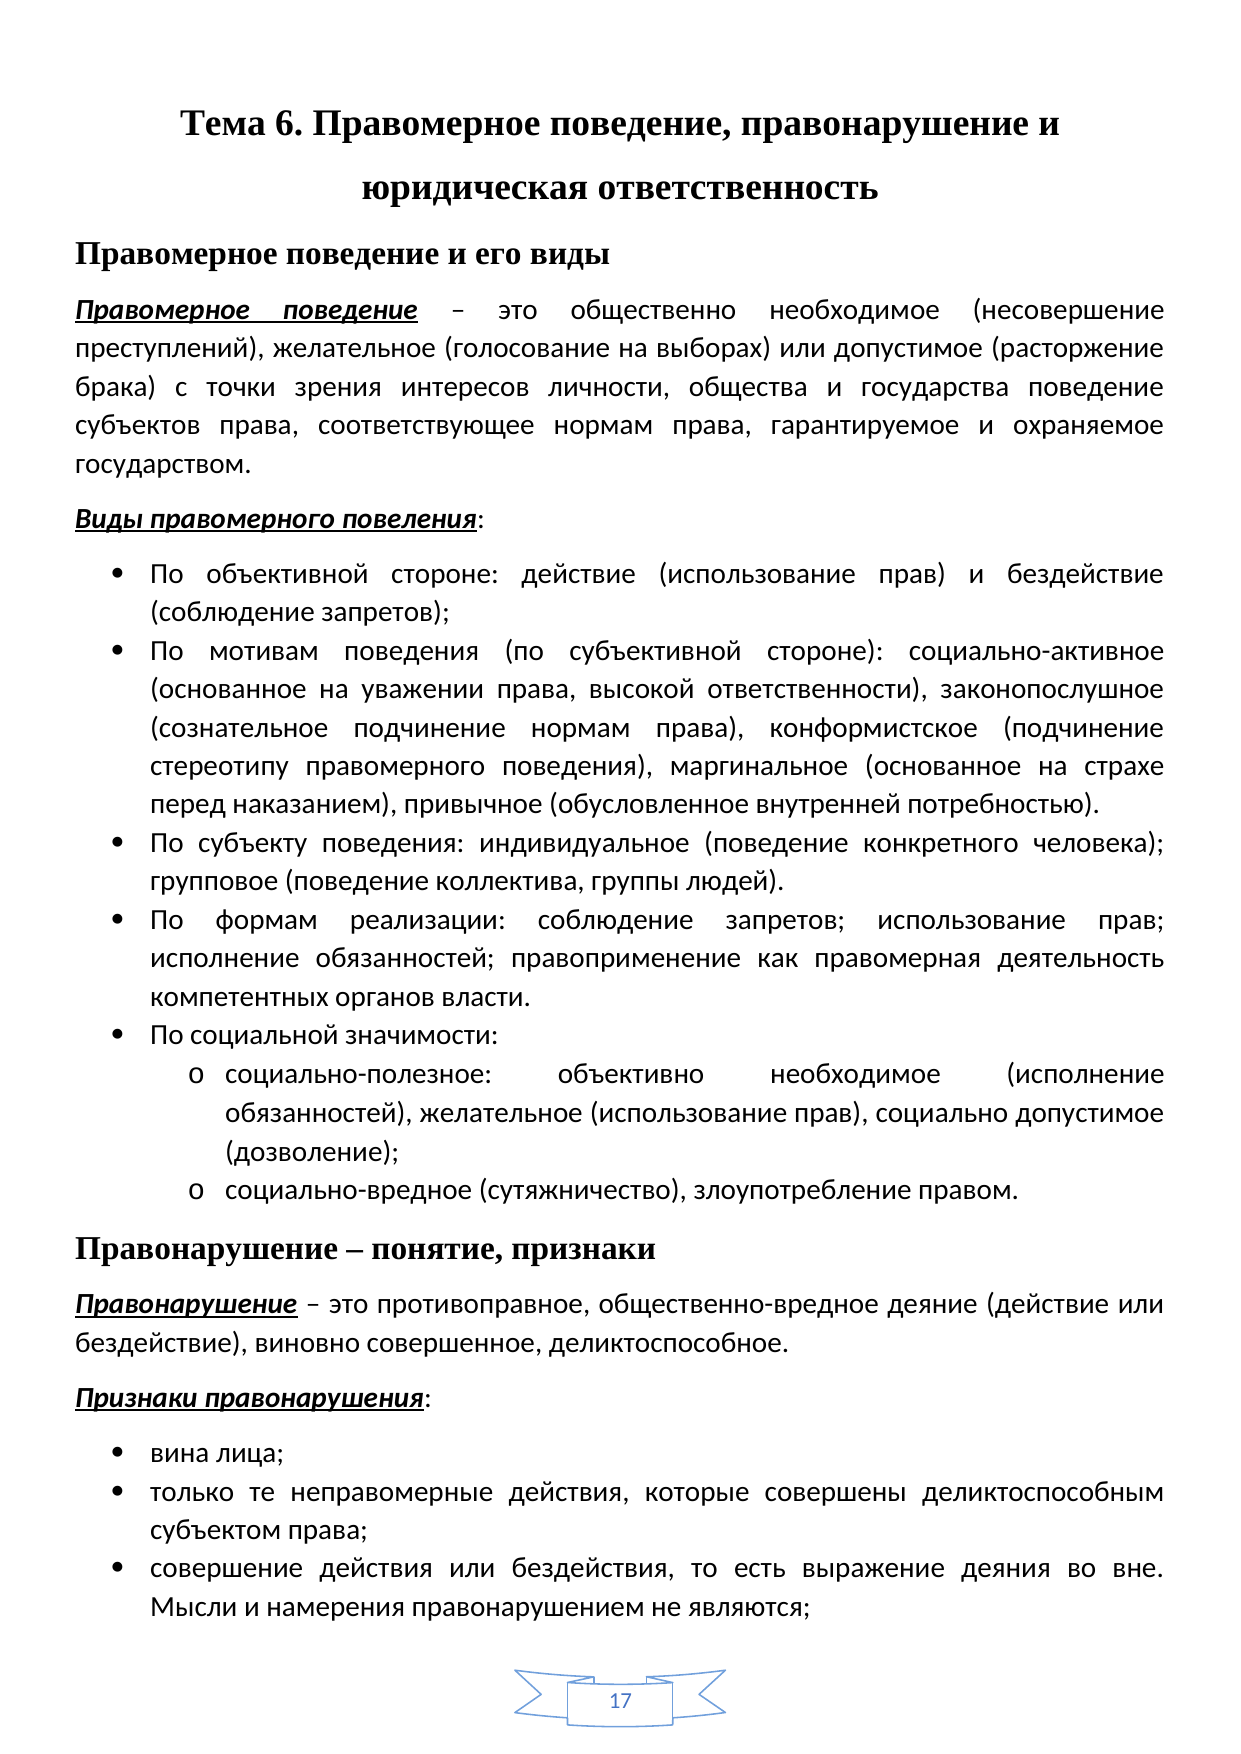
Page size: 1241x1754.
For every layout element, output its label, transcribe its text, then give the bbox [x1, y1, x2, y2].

list вина лица; [112, 1434, 1165, 1470]
list только те неправомерные действия, которые совершены деликтоспособным субъектом права; [112, 1473, 1165, 1547]
list По формам реализации: соблюдение запретов; использование прав; исполнение обязанностей; правоприменение как правомерная деятельность компетентных органов власти. [112, 901, 1165, 1013]
text Виды правомерного повеления: [75, 500, 1165, 536]
list По социальной значимости: [112, 1016, 1165, 1052]
subtitle Правонарушение – понятие, признаки [75, 1228, 1165, 1266]
subtitle Тема 6. Правомерное поведение, правонарушение и юридическая ответственность [75, 100, 1165, 208]
text Признаки правонарушения: [75, 1379, 1165, 1415]
list По мотивам поведения (по субъективной стороне): социально-активное (основанное на уважении права, высокой ответственности), законопослушное (сознательное подчинение нормам права), конформистское (подчинение стереотипу правомерного поведения), маргинальное (основанное на страхе перед наказанием), привычное (обусловленное внутренней потребностью). [112, 632, 1165, 821]
list социально-полезное: объективно необходимое (исполнение обязанностей), желательное (использование прав), социально допустимое (дозволение); [187, 1055, 1165, 1169]
list По субъекту поведения: индивидуальное (поведение конкретного человека); групповое (поведение коллектива, группы людей). [112, 824, 1165, 898]
list совершение действия или бездействия, то есть выражение деяния во вне. Мысли и намерения правонарушением не являются; [112, 1549, 1165, 1624]
list социально-вредное (сутяжничество), злоупотребление правом. [187, 1171, 1165, 1208]
list По объективной стороне: действие (использование прав) и бездействие (соблюдение запретов); [112, 555, 1165, 629]
text Правонарушение – это противоправное, общественно-вредное деяние (действие или бездействие), виновно совершенное, деликтоспособное. [75, 1286, 1165, 1360]
subtitle Правомерное поведение и его виды [75, 233, 1165, 272]
text Правомерное поведение – это общественно необходимое (несовершение преступлений), желательное (голосование на выборах) или допустимое (расторжение брака) с точки зрения интересов личности, общества и государства поведение субъектов права, соответствующее нормам права, гарантируемое и охраняемое государством. [75, 291, 1165, 480]
